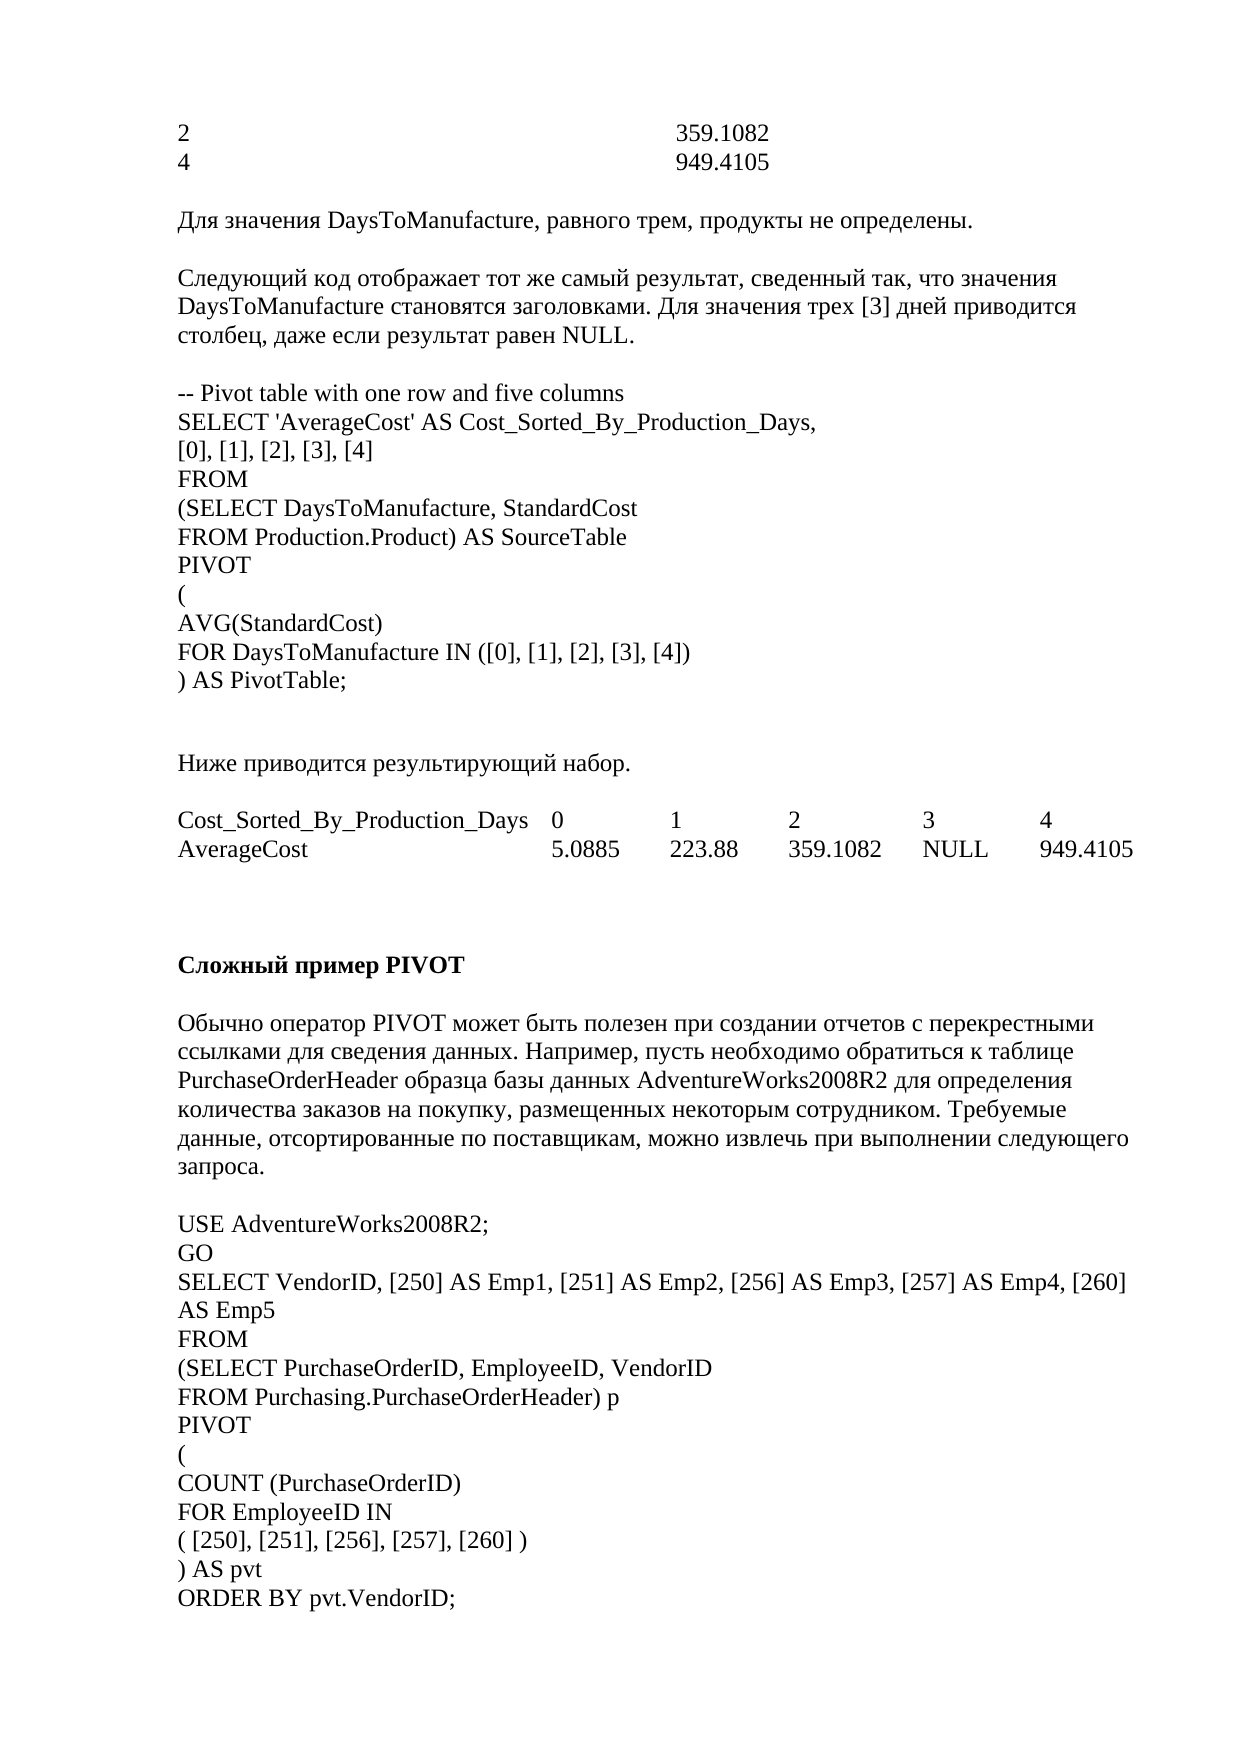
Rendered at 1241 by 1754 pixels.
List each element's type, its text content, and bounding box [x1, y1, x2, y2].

text Обычно оператор PIVOT может быть полезен при создании отчетов с перекрестными ссылками для сведения данных. Например, пусть необходимо обратиться к таблице PurchaseOrderHeader образца базы данных AdventureWorks2008R2 для определения количества заказов на покупку, размещенных некоторым сотрудником. Требуемые данные, отсортированные по поставщикам, можно извлечь при выполнении следующего запроса. [177, 1008, 1152, 1180]
text AVG(StandardCost) [177, 608, 1152, 637]
text FROM Production.Product) AS SourceTable [177, 522, 1152, 551]
text ) AS PivotTable; [177, 666, 1152, 694]
text FROM Purchasing.PurchaseOrderHeader) p [177, 1382, 1152, 1411]
text ( [177, 579, 1152, 608]
text Ниже приводится результирующий набор. [177, 748, 1152, 776]
table_header Cost_Sorted_By_Production_Days [166, 806, 540, 834]
text FOR DaysToManufacture IN ([0], [1], [2], [3], [4]) [177, 637, 1152, 666]
text FOR EmployeeID IN [177, 1497, 1152, 1526]
text USE AdventureWorks2008R2; [177, 1209, 1152, 1238]
text -- Pivot table with one row and five columns [177, 378, 1152, 407]
text ( [177, 1439, 1152, 1468]
table_header 4 [1028, 806, 1163, 834]
text PIVOT [177, 551, 1152, 579]
table_header 1 [658, 806, 777, 834]
text FROM [177, 464, 1152, 493]
table_cell 949.4105 [1028, 834, 1163, 863]
table_cell 2 [166, 118, 664, 147]
text PIVOT [177, 1411, 1152, 1439]
table_cell 4 [166, 147, 664, 176]
table_header 3 [911, 806, 1028, 834]
table_cell 223.88 [658, 834, 777, 863]
table_header 2 [777, 806, 911, 834]
table_cell AverageCost [166, 834, 540, 863]
table_cell 359.1082 [664, 118, 1163, 147]
subtitle Сложный пример PIVOT [177, 950, 1152, 978]
text GO [177, 1238, 1152, 1267]
text SELECT VendorID, [250] AS Emp1, [251] AS Emp2, [256] AS Emp3, [257] AS Emp4, [260] AS Emp5 [177, 1267, 1152, 1324]
text (SELECT PurchaseOrderID, EmployeeID, VendorID [177, 1353, 1152, 1382]
text Следующий код отображает тот же самый результат, сведенный так, что значения DaysToManufacture становятся заголовками. Для значения трех [3] дней приводится столбец, даже если результат равен NULL. [177, 263, 1152, 349]
text Для значения DaysToManufacture, равного трем, продукты не определены. [177, 205, 1152, 233]
text ( [250], [251], [256], [257], [260] ) [177, 1526, 1152, 1554]
text COUNT (PurchaseOrderID) [177, 1468, 1152, 1497]
table_cell 949.4105 [664, 147, 1163, 176]
text SELECT 'AverageCost' AS Cost_Sorted_By_Production_Days, [177, 407, 1152, 436]
table_cell 5.0885 [540, 834, 658, 863]
table_cell NULL [911, 834, 1028, 863]
text FROM [177, 1324, 1152, 1353]
table_cell 359.1082 [777, 834, 911, 863]
text ORDER BY pvt.VendorID; [177, 1583, 1152, 1612]
text [0], [1], [2], [3], [4] [177, 436, 1152, 464]
table_header 0 [540, 806, 658, 834]
text (SELECT DaysToManufacture, StandardCost [177, 493, 1152, 522]
text ) AS pvt [177, 1554, 1152, 1583]
